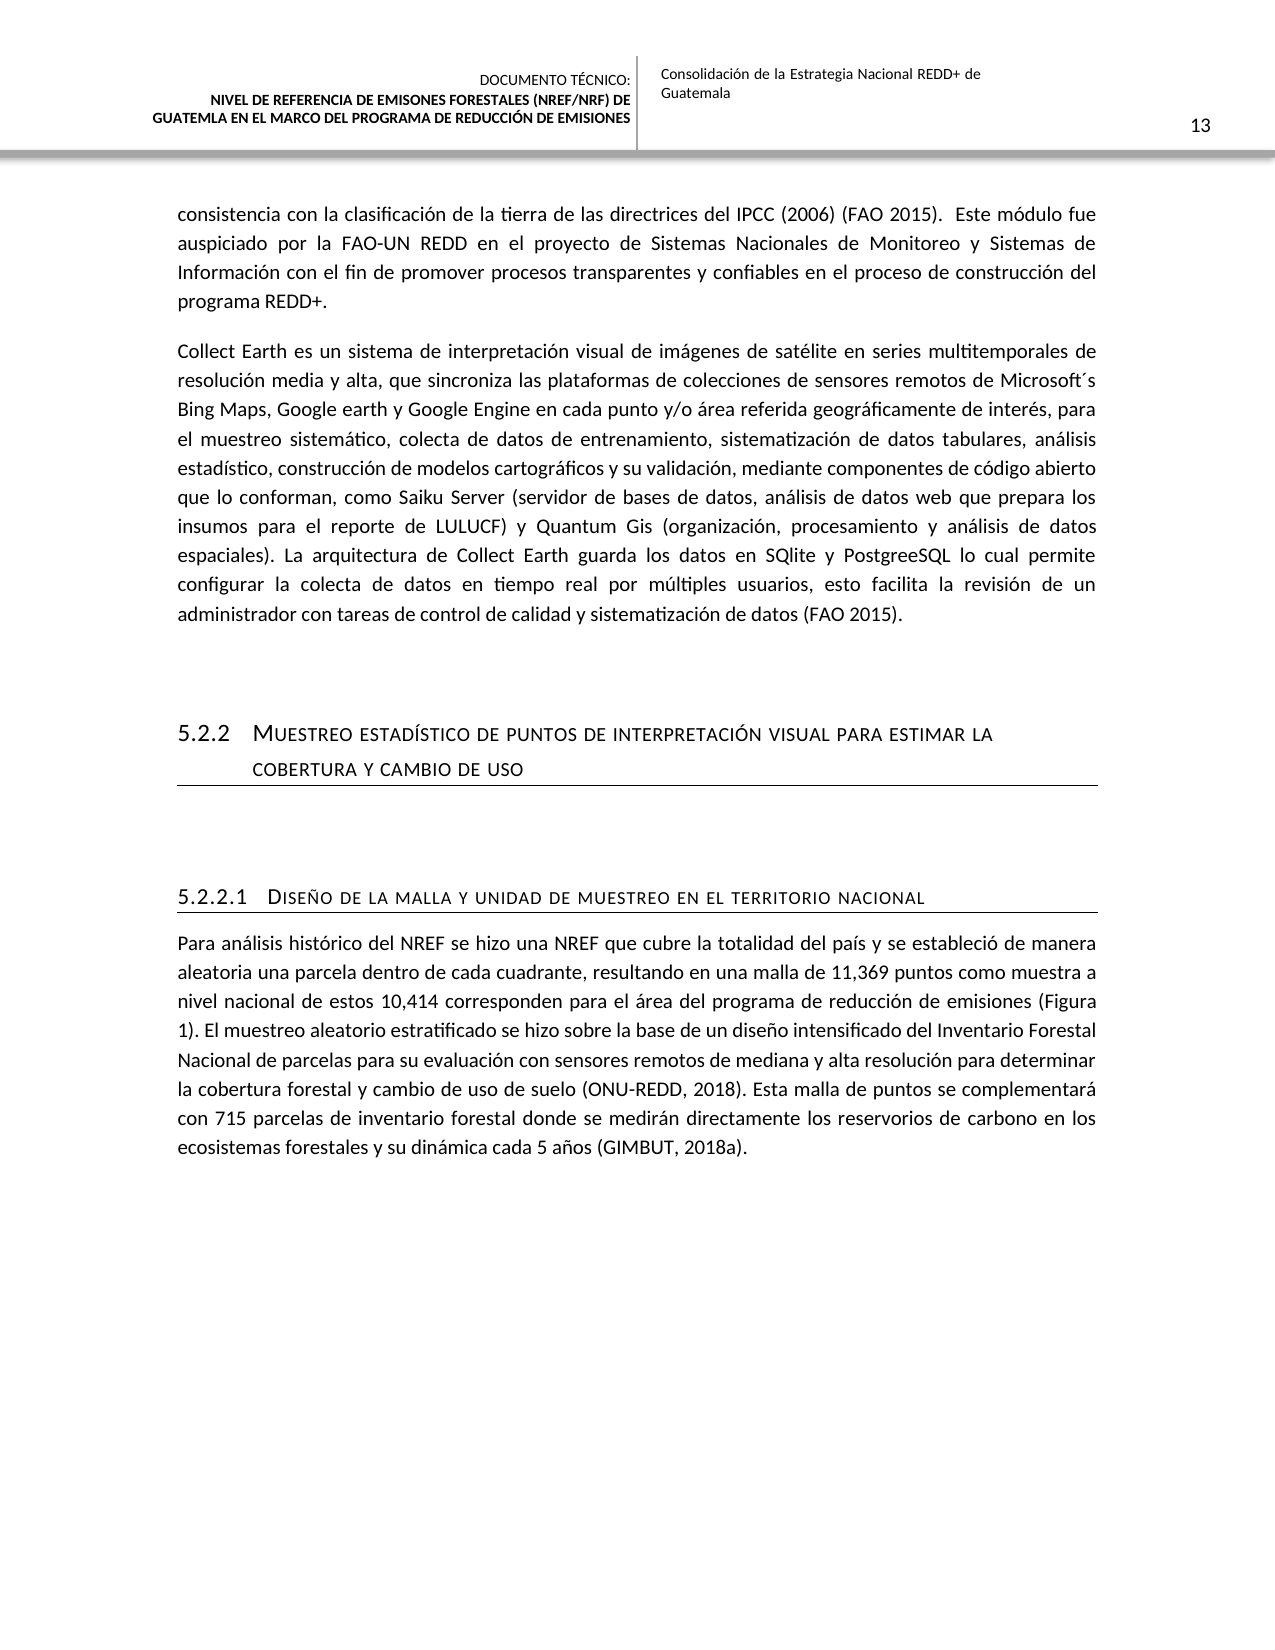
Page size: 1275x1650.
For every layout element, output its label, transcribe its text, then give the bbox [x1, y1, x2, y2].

subtitle Muestreo estadístico de puntos de interpretación visual para estimar la cobertura y cambio de uso [177, 717, 1098, 785]
text Para análisis histórico del NREF se hizo una NREF que cubre la totalidad del país y se estableció de manera aleatoria una parcela dentro de cada cuadrante, resultando en una malla de 11,369 puntos como muestra a nivel nacional de estos 10,414 corresponden para el área del programa de reducción de emisiones (Figura 1). El muestreo aleatorio estratificado se hizo sobre la base de un diseño intensificado del Inventario Forestal Nacional de parcelas para su evaluación con sensores remotos de mediana y alta resolución para determinar la cobertura forestal y cambio de uso de suelo (ONU-REDD, 2018). Esta malla de puntos se complementará con 715 parcelas de inventario forestal donde se medirán directamente los reservorios de carbono en los ecosistemas forestales y su dinámica cada 5 años (GIMBUT, 2018a). [177, 930, 1098, 1160]
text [177, 201, 1098, 314]
text Collect Earth es un sistema de interpretación visual de imágenes de satélite en series multitemporales de resolución media y alta, que sincroniza las plataformas de colecciones de sensores remotos de Microsoft´s Bing Maps, Google earth y Google Engine en cada punto y/o área referida geográficamente de interés, para el muestreo sistemático, colecta de datos de entrenamiento, sistematización de datos tabulares, análisis estadístico, construcción de modelos cartográficos y su validación, mediante componentes de código abierto que lo conforman, como Saiku Server (servidor de bases de datos, análisis de datos web que prepara los insumos para el reporte de LULUCF) y Quantum Gis (organización, procesamiento y análisis de datos espaciales). La arquitectura de Collect Earth guarda los datos en SQlite y PostgreeSQL lo cual permite configurar la colecta de datos en tiempo real por múltiples usuarios, esto facilita la revisión de un administrador con tareas de control de calidad y sistematización de datos (FAO 2015). [177, 338, 1098, 626]
subtitle Diseño de la malla y unidad de muestreo en el territorio nacional [177, 882, 1098, 912]
